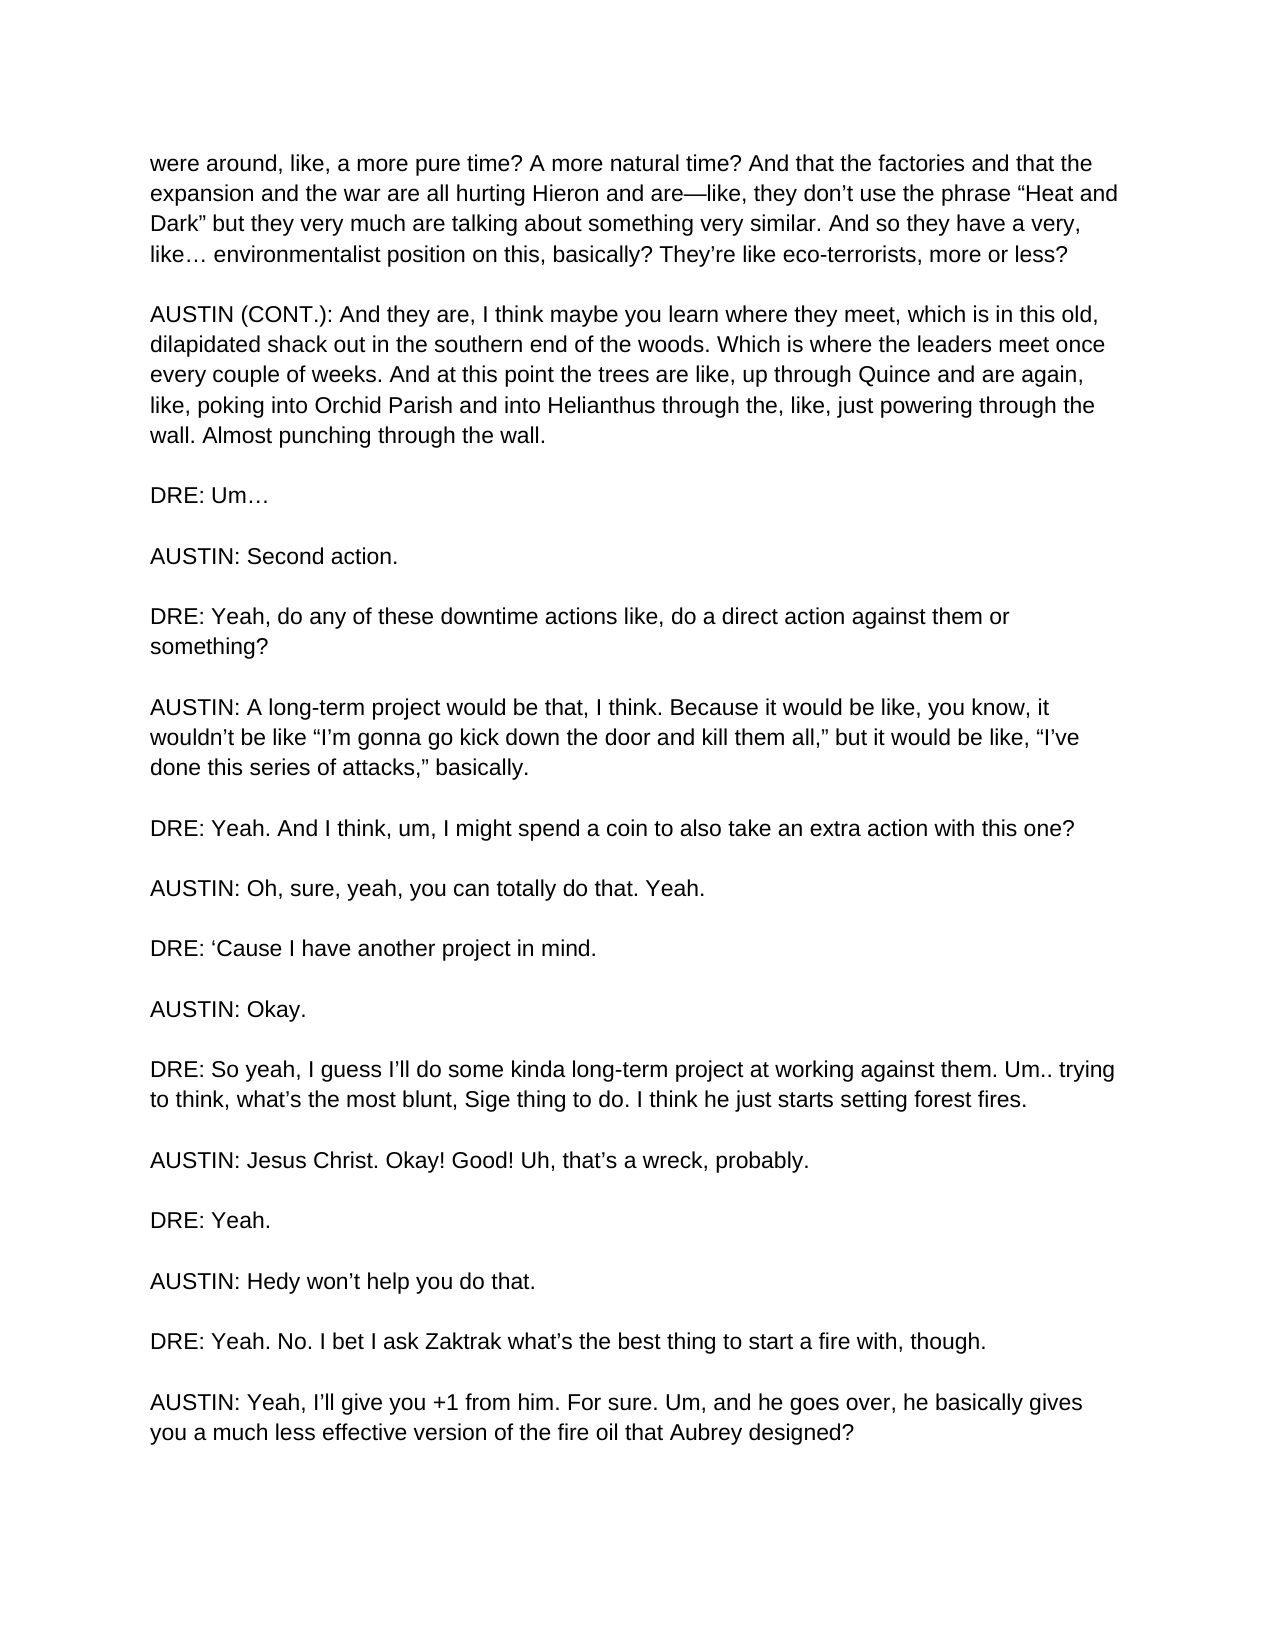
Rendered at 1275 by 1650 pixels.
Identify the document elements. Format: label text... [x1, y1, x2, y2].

text AUSTIN: Second action. [150, 543, 1125, 569]
text AUSTIN (CONT.): And they are, I think maybe you learn where they meet, which is in this old, dilapidated shack out in the southern end of the woods. Which is where the leaders meet once every couple of weeks. And at this point the trees are like, up through Quince and are again, like, poking into Orchid Parish and into Helianthus through the, like, just powering through the wall. Almost punching through the wall. [150, 301, 1125, 448]
text AUSTIN: A long-term project would be that, I think. Because it would be like, you know, it wouldn’t be like “I’m gonna go kick down the door and kill them all,” but it would be like, “I’ve done this series of attacks,” basically. [150, 694, 1125, 781]
text DRE: So yeah, I guess I’ll do some kinda long-term project at working against them. Um.. trying to think, what’s the most blunt, Sige thing to do. I think he just starts setting forest fires. [150, 1056, 1125, 1113]
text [150, 150, 1125, 267]
text DRE: ‘Cause I have another project in mind. [150, 935, 1125, 962]
text AUSTIN: Okay. [150, 996, 1125, 1022]
text DRE: Um… [150, 482, 1125, 509]
text DRE: Yeah. No. I bet I ask Zaktrak what’s the best thing to start a fire with, though. AUSTIN: Yeah, I’ll give you +1 from him. For sure. Um, and he goes over, he basically gives you a much less effective version of the fire oil that Aubrey designed? [150, 1328, 1125, 1445]
text DRE: Yeah, do any of these downtime actions like, do a direct action against them or something? [150, 603, 1125, 660]
text AUSTIN: Jesus Christ. Okay! Good! Uh, that’s a wreck, probably. DRE: Yeah. [150, 1147, 1125, 1234]
text DRE: Yeah. And I think, um, I might spend a coin to also take an extra action with this one? AUSTIN: Oh, sure, yeah, you can totally do that. Yeah. [150, 814, 1125, 901]
text AUSTIN: Hedy won’t help you do that. [150, 1268, 1125, 1294]
